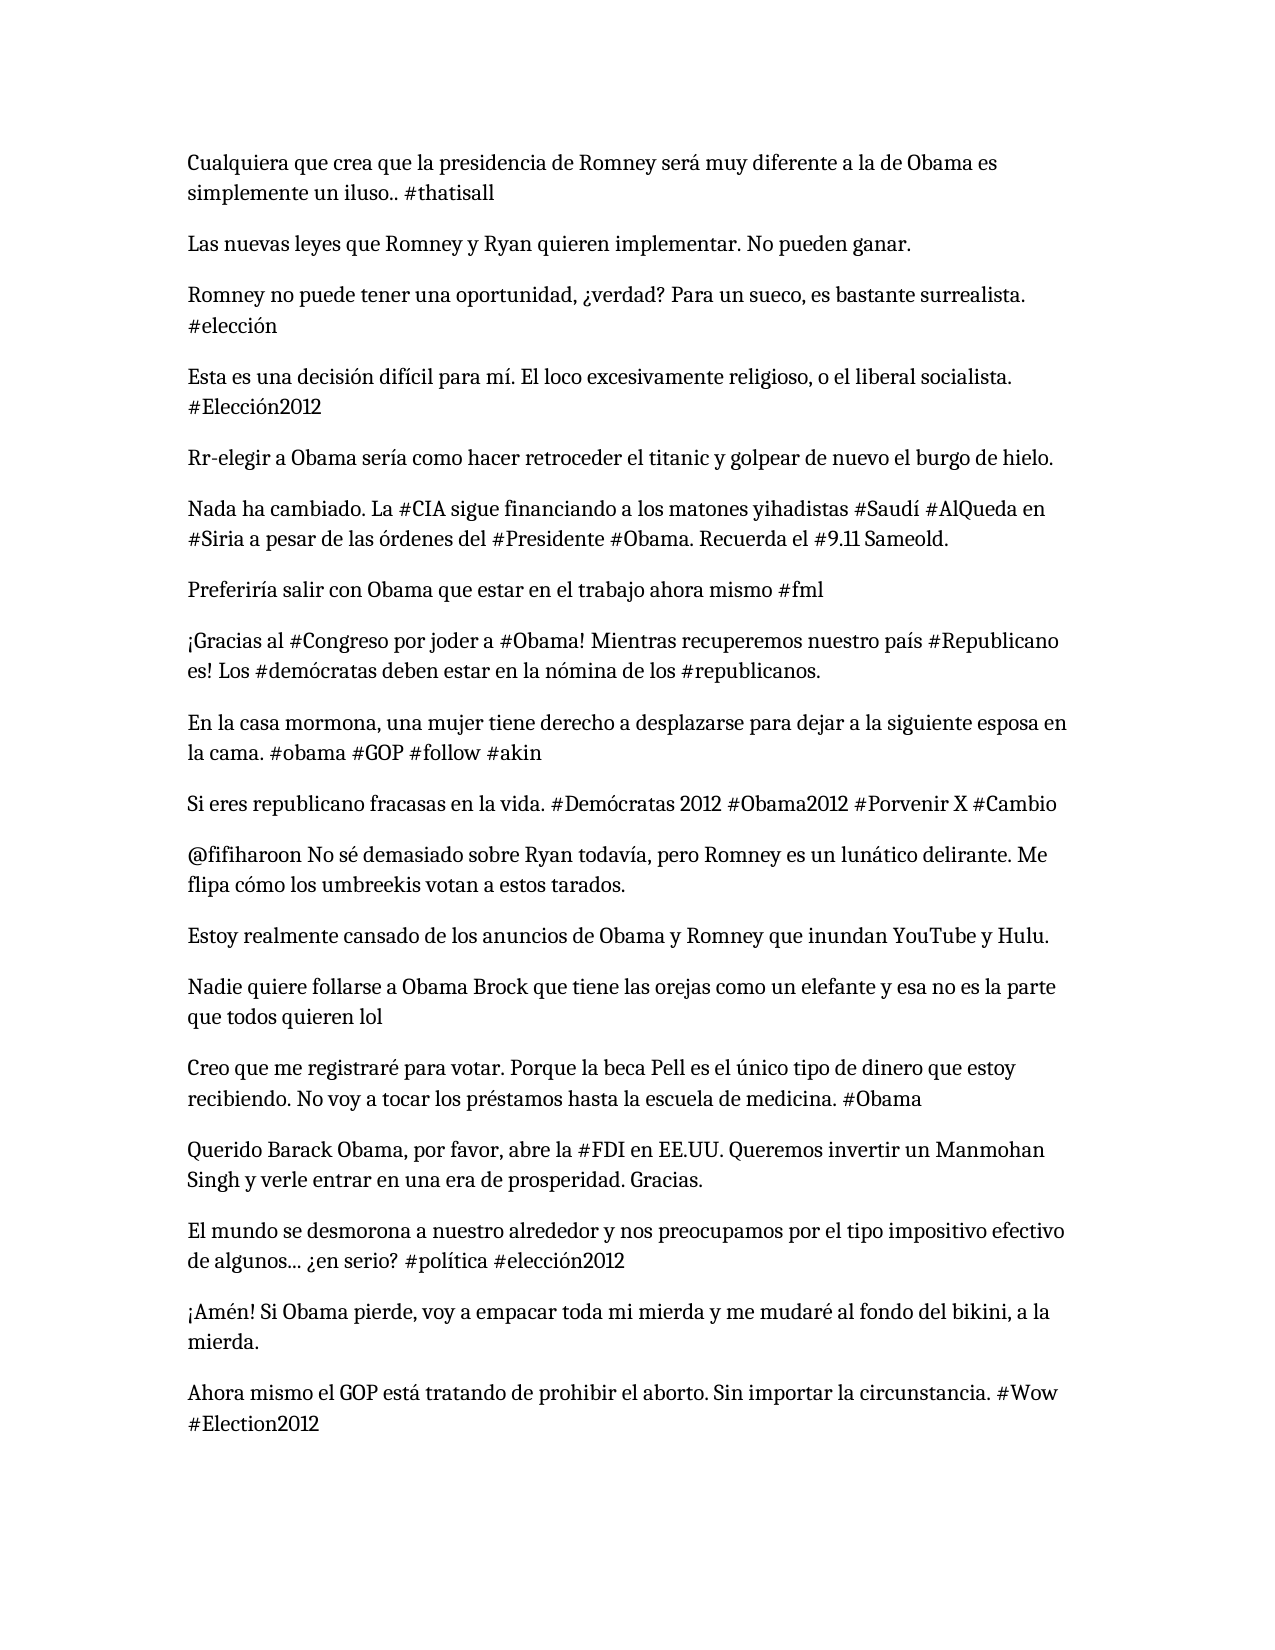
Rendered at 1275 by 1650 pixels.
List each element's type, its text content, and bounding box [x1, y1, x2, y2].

text En la casa mormona, una mujer tiene derecho a desplazarse para dejar a la siguiente esposa en la cama. #obama #GOP #follow #akin [187, 709, 1087, 766]
text @fifiharoon No sé demasiado sobre Ryan todavía, pero Romney es un lunático delirante. Me flipa cómo los umbreekis votan a estos tarados. [187, 842, 1087, 898]
text El mundo se desmorona a nuestro alrededor y nos preocupamos por el tipo impositivo efectivo de algunos... ¿en serio? #política #elección2012 [187, 1218, 1087, 1274]
text Preferiría salir con Obama que estar en el trabajo ahora mismo #fml [187, 577, 1087, 603]
text Romney no puede tener una oportunidad, ¿verdad? Para un sueco, es bastante surrealista. #elección [187, 282, 1087, 339]
text Nadie quiere follarse a Obama Brock que tiene las orejas como un elefante y esa no es la parte que todos quieren lol [187, 974, 1087, 1031]
text ¡Gracias al #Congreso por joder a #Obama! Mientras recuperemos nuestro país #Republicano es! Los #demócratas deben estar en la nómina de los #republicanos. [187, 628, 1087, 685]
text ¡Amén! Si Obama pierde, voy a empacar toda mi mierda y me mudaré al fondo del bikini, a la mierda. [187, 1299, 1087, 1356]
text Cualquiera que crea que la presidencia de Romney será muy diferente a la de Obama es simplemente un iluso.. #thatisall [187, 150, 1087, 207]
text Querido Barack Obama, por favor, abre la #FDI en EE.UU. Queremos invertir un Manmohan Singh y verle entrar en una era de prosperidad. Gracias. [187, 1136, 1087, 1193]
text Si eres republicano fracasas en la vida. #Demócratas 2012 #Obama2012 #Porvenir X #Cambio [187, 791, 1087, 817]
text Rr-elegir a Obama sería como hacer retroceder el titanic y golpear de nuevo el burgo de hielo. [187, 445, 1087, 471]
text Creo que me registraré para votar. Porque la beca Pell es el único tipo de dinero que estoy recibiendo. No voy a tocar los préstamos hasta la escuela de medicina. #Obama [187, 1055, 1087, 1112]
text Las nuevas leyes que Romney y Ryan quieren implementar. No pueden ganar. [187, 231, 1087, 258]
text Estoy realmente cansado de los anuncios de Obama y Romney que inundan YouTube y Hulu. [187, 923, 1087, 949]
text Nada ha cambiado. La #CIA sigue financiando a los matones yihadistas #Saudí #AlQueda en #Siria a pesar de las órdenes del #Presidente #Obama. Recuerda el #9.11 Sameold. [187, 496, 1087, 552]
text Esta es una decisión difícil para mí. El loco excesivamente religioso, o el liberal socialista. #Elección2012 [187, 363, 1087, 420]
text Ahora mismo el GOP está tratando de prohibir el aborto. Sin importar la circunstancia. #Wow #Election2012 [187, 1380, 1087, 1437]
